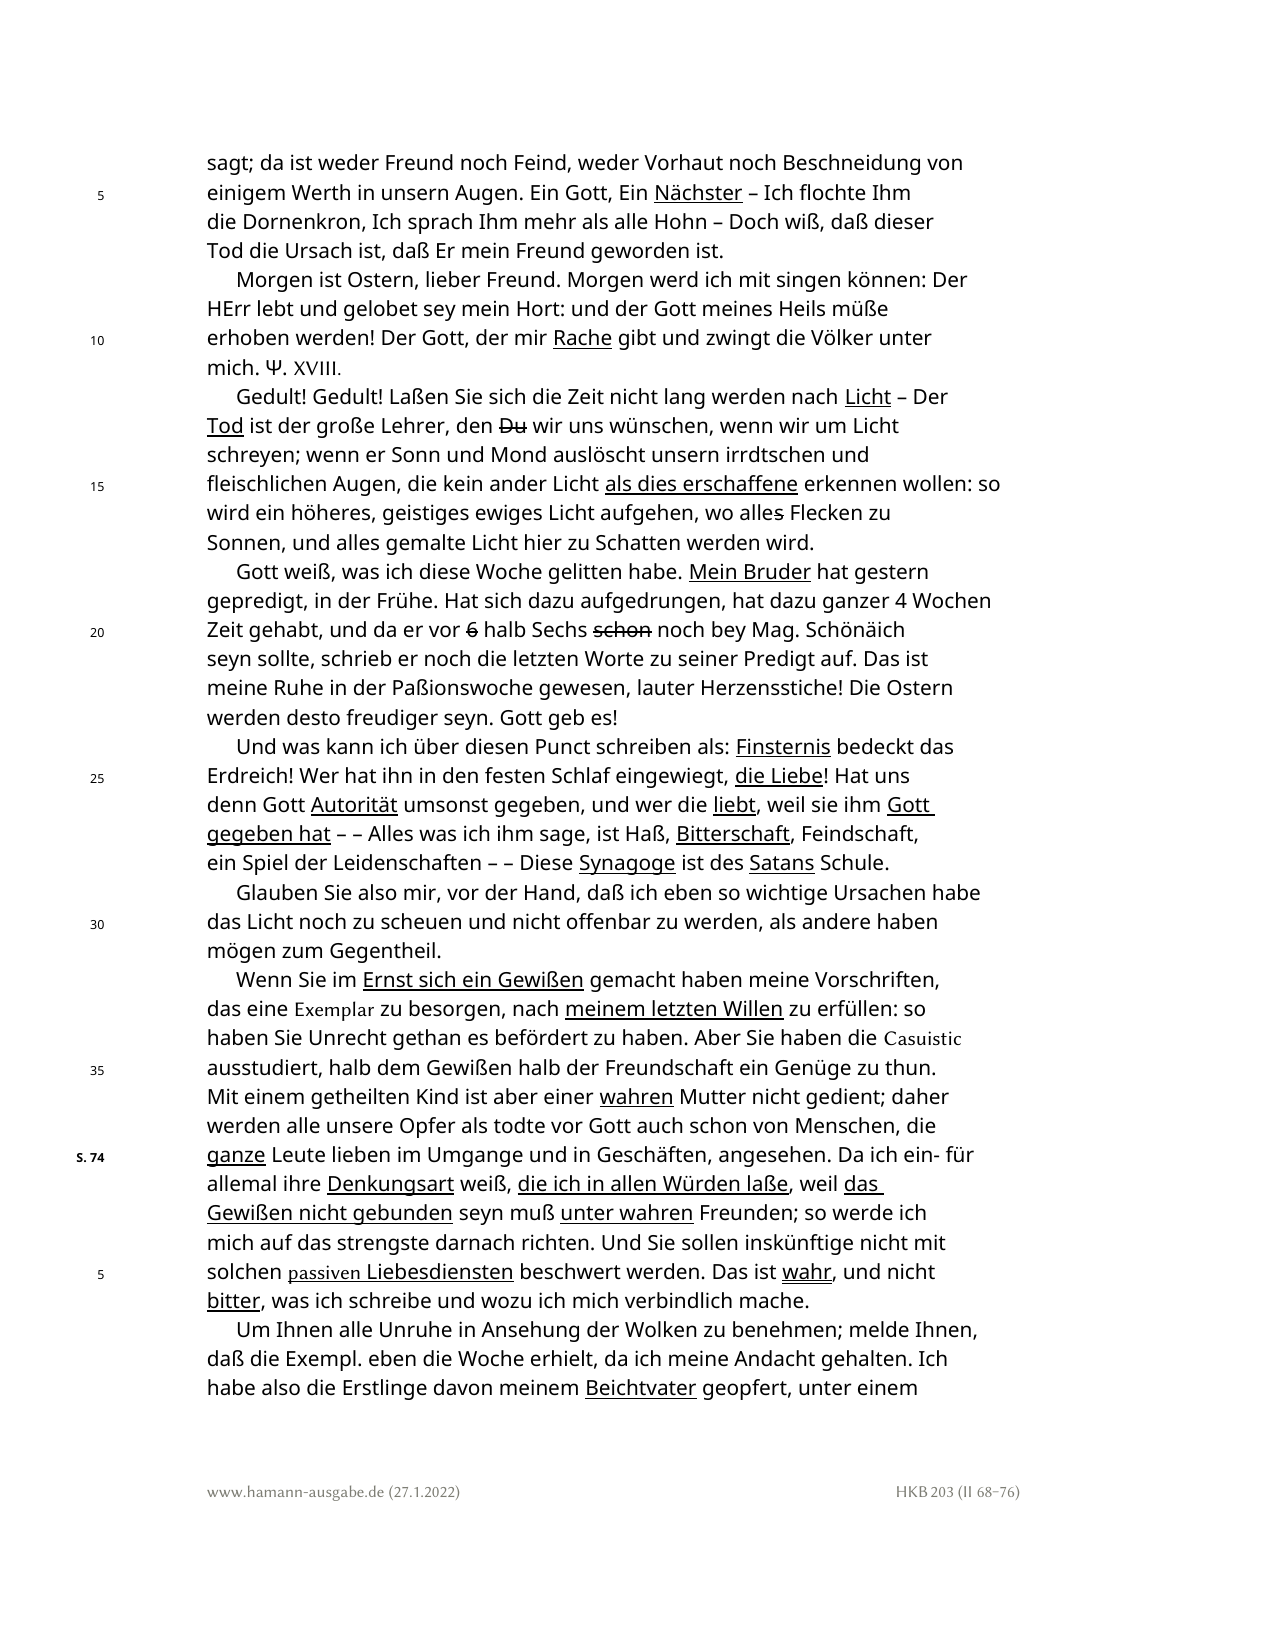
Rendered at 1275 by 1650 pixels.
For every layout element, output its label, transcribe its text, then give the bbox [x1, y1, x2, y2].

text Erdreich! Wer hat ihn in den festen Schlaf eingewiegt, die Liebe! Hat uns [207, 760, 1025, 789]
text denn Gott Autorität umsonst gegeben, und wer die liebt, weil sie ihm Gott [207, 789, 1025, 818]
text werden alle unsere Opfer als todte vor Gott auch schon von Menschen, die [207, 1110, 1025, 1139]
text Gewißen nicht gebunden seyn muß unter wahren Freunden; so werde ich [207, 1197, 1025, 1227]
text wird ein höheres, geistiges ewiges Licht aufgehen, wo alles Flecken zu [207, 497, 1025, 527]
text mögen zum Gegentheil. [207, 935, 1025, 964]
text ganze Leute lieben im Umgange und in Geschäften, angesehen. Da ich ein- für [207, 1139, 1025, 1168]
text das eine Exemplar zu besorgen, nach meinem letzten Willen zu erfüllen: so [207, 993, 1025, 1022]
text Glauben Sie also mir, vor der Hand, daß ich eben so wichtige Ursachen habe [236, 877, 1025, 906]
text bitter, was ich schreibe und wozu ich mich verbindlich mache. [207, 1285, 1025, 1314]
text HErr lebt und gelobet sey mein Hort: und der Gott meines Heils müße [207, 293, 1025, 322]
text S. 74 [0, 1139, 104, 1168]
text Tod ist der große Lehrer, den Du wir uns wünschen, wenn wir um Licht [207, 410, 1025, 439]
text Morgen ist Ostern, lieber Freund. Morgen werd ich mit singen können: Der [236, 264, 1025, 293]
text 5 [0, 177, 104, 206]
text Gedult! Gedult! Laßen Sie sich die Zeit nicht lang werden nach Licht – Der [236, 381, 1025, 410]
text seyn sollte, schrieb er noch die letzten Worte zu seiner Predigt auf. Das ist [207, 643, 1025, 672]
text Zeit gehabt, und da er vor 6 halb Sechs schon noch bey Mag. Schönäich [207, 614, 1025, 643]
text ausstudiert, halb dem Gewißen halb der Freundschaft ein Genüge zu thun. [207, 1052, 1025, 1081]
text 5 [0, 1256, 104, 1285]
text fleischlichen Augen, die kein ander Licht als dies erschaffene erkennen wollen: so [207, 468, 1025, 497]
text Um Ihnen alle Unruhe in Ansehung der Wolken zu benehmen; melde Ihnen, [236, 1314, 1025, 1343]
text die Dornenkron, Ich sprach Ihm mehr als alle Hohn – Doch wiß, daß dieser [207, 206, 1025, 235]
text sagt; da ist weder Freund noch Feind, weder Vorhaut noch Beschneidung von [207, 147, 1025, 177]
text haben Sie Unrecht gethan es befördert zu haben. Aber Sie haben die Casuistic [207, 1022, 1025, 1052]
text solchen passiven Liebesdiensten beschwert werden. Das ist wahr, und nicht [207, 1256, 1025, 1285]
text habe also die Erstlinge davon meinem Beichtvater geopfert, unter einem [207, 1372, 1025, 1402]
text Wenn Sie im Ernst sich ein Gewißen gemacht haben meine Vorschriften, [236, 964, 1025, 993]
text schreyen; wenn er Sonn und Mond auslöscht unsern irrdtschen und [207, 439, 1025, 468]
text Tod die Ursach ist, daß Er mein Freund geworden ist. [207, 235, 1025, 264]
text werden desto freudiger seyn. Gott geb es! [207, 702, 1025, 731]
text einigem Werth in unsern Augen. Ein Gott, Ein Nächster – Ich flochte Ihm [207, 177, 1025, 206]
text das Licht noch zu scheuen und nicht offenbar zu werden, als andere haben [207, 906, 1025, 935]
text gepredigt, in der Frühe. Hat sich dazu aufgedrungen, hat dazu ganzer 4 Wochen [207, 585, 1025, 614]
text gegeben hat – – Alles was ich ihm sage, ist Haß, Bitterschaft, Feindschaft, [207, 818, 1025, 847]
text 10 [0, 322, 104, 352]
text mich auf das strengste darnach richten. Und Sie sollen inskünftige nicht mit [207, 1227, 1025, 1256]
text 15 [0, 468, 104, 497]
text Und was kann ich über diesen Punct schreiben als: Finsternis bedeckt das [236, 731, 1025, 760]
text 35 [0, 1052, 104, 1081]
text erhoben werden! Der Gott, der mir Rache gibt und zwingt die Völker unter [207, 322, 1025, 352]
text mich. Ψ. XVIII. [207, 352, 1025, 381]
text Mit einem getheilten Kind ist aber einer wahren Mutter nicht gedient; daher [207, 1081, 1025, 1110]
text meine Ruhe in der Paßionswoche gewesen, lauter Herzensstiche! Die Ostern [207, 672, 1025, 702]
text 20 [0, 614, 104, 643]
text allemal ihre Denkungsart weiß, die ich in allen Würden laße, weil das [207, 1168, 1025, 1197]
text Sonnen, und alles gemalte Licht hier zu Schatten werden wird. [207, 527, 1025, 556]
text ein Spiel der Leidenschaften – – Diese Synagoge ist des Satans Schule. [207, 847, 1025, 877]
text 30 [0, 906, 104, 935]
text 25 [0, 760, 104, 789]
text Gott weiß, was ich diese Woche gelitten habe. Mein Bruder hat gestern [236, 556, 1025, 585]
text daß die Exempl. eben die Woche erhielt, da ich meine Andacht gehalten. Ich [207, 1343, 1025, 1372]
